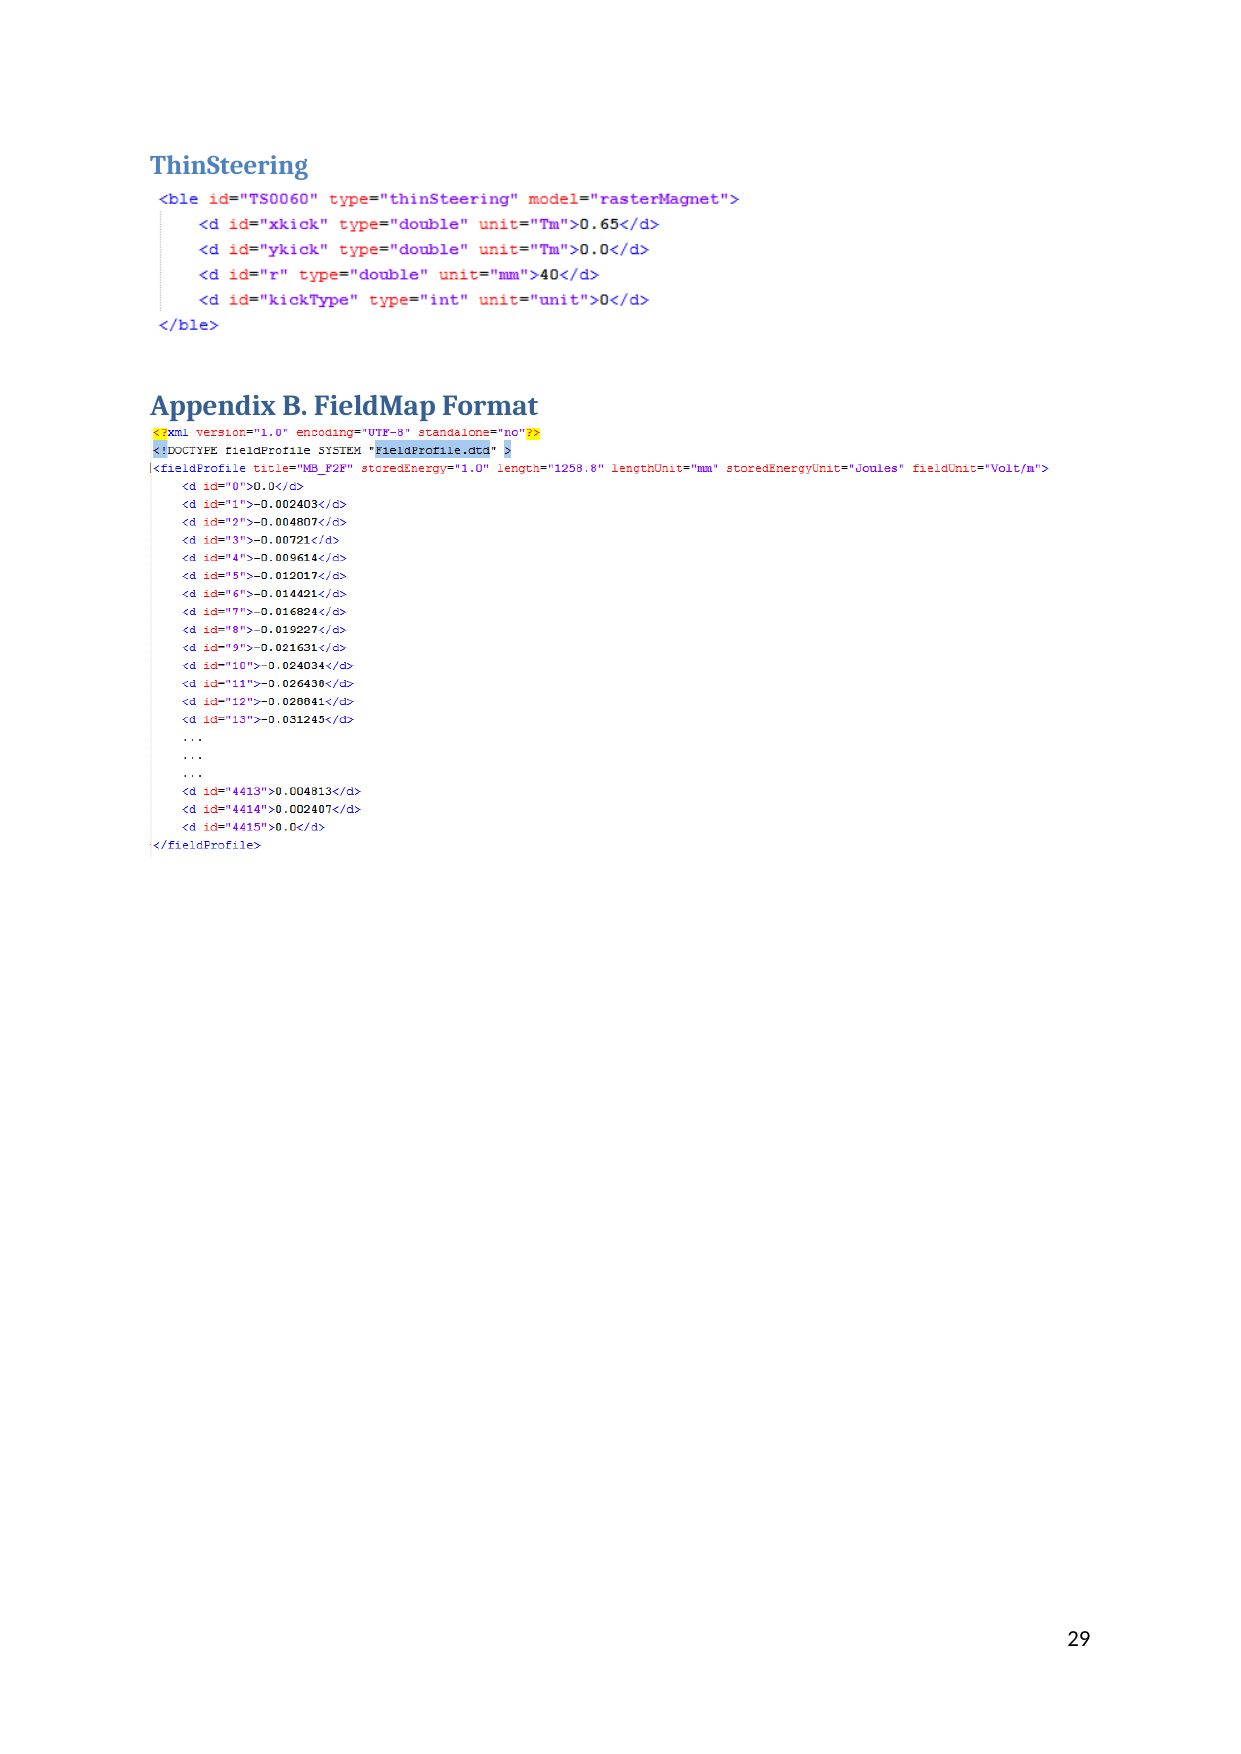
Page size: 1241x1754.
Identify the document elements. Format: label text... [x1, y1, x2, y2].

picture [150, 185, 747, 340]
subtitle Appendix B. FieldMap Format [150, 389, 1090, 423]
picture [150, 428, 1055, 857]
subtitle ThinSteering [150, 150, 1090, 181]
